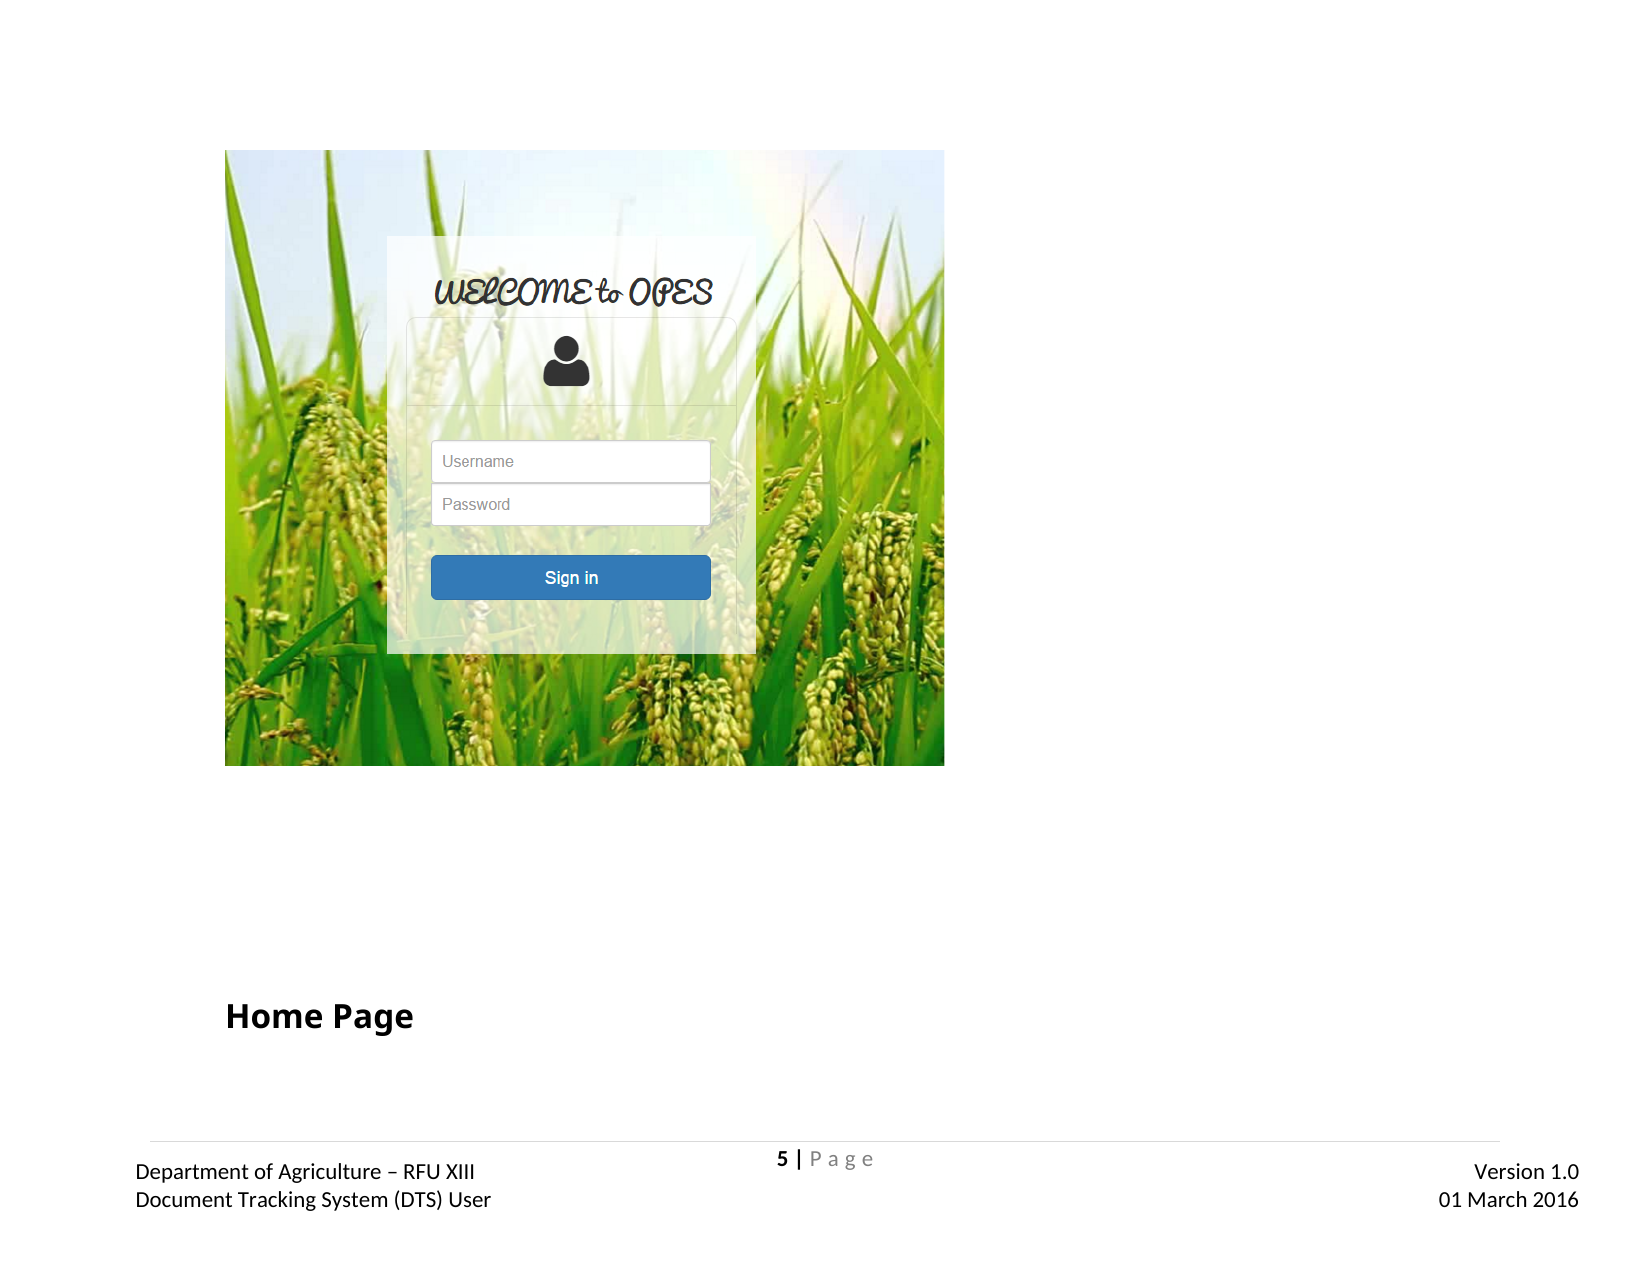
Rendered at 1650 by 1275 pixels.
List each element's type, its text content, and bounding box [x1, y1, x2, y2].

picture [225, 150, 945, 766]
text Home Page [150, 993, 1500, 1038]
